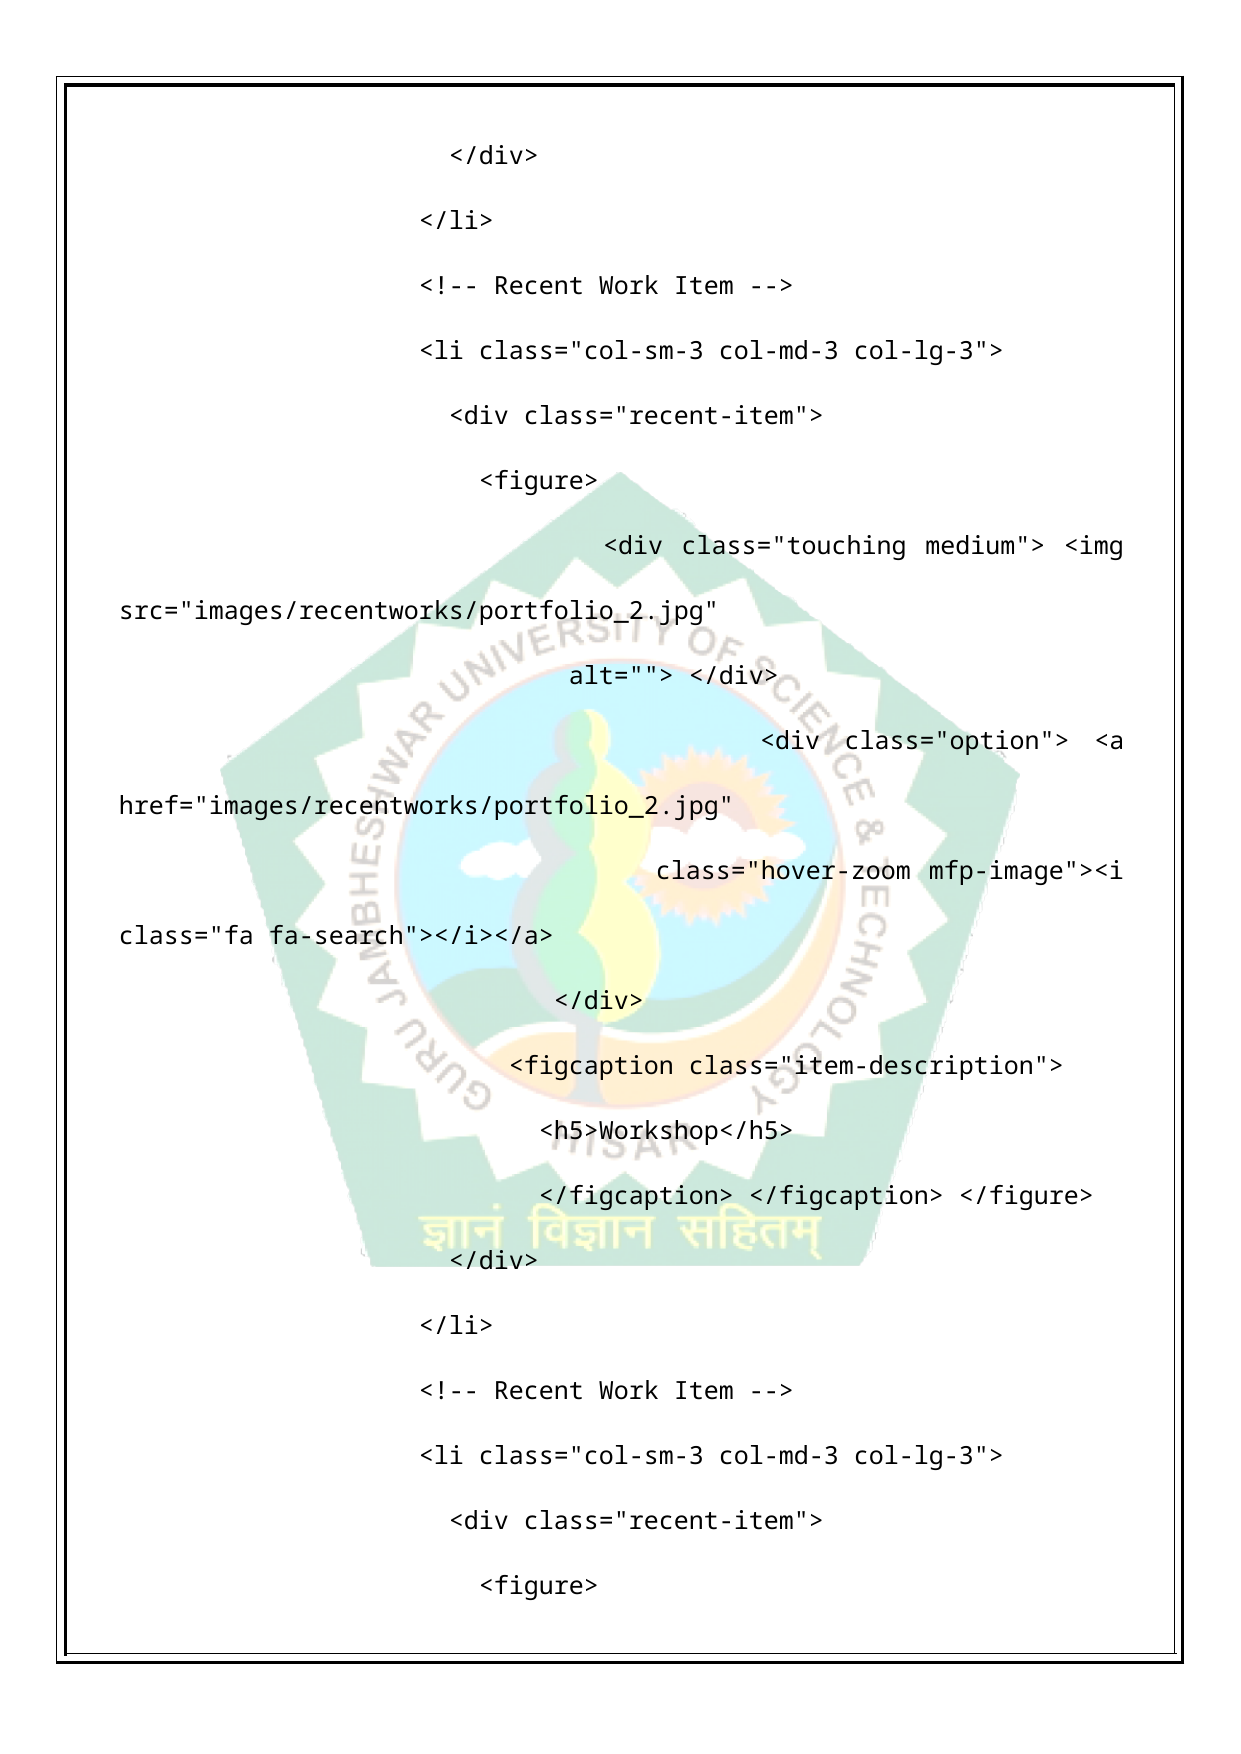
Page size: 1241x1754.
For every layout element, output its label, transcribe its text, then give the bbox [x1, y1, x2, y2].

list <h5>Workshop</h5> [119, 1097, 1125, 1162]
list <!-- Recent Work Item --> [119, 1357, 1125, 1422]
list </li> [119, 1292, 1125, 1357]
list <div class="touching medium"> <img src="images/recentworks/portfolio_2.jpg" [119, 512, 1125, 642]
list class="hover-zoom mfp-image"><i class="fa fa-search"></i></a> [119, 837, 1125, 967]
list alt=""> </div> [119, 642, 1125, 707]
list <li class="col-sm-3 col-md-3 col-lg-3"> [119, 1422, 1125, 1487]
list <div class="recent-item"> [119, 1487, 1125, 1552]
list </div> [119, 1227, 1125, 1292]
list <div class="recent-item"> [119, 382, 1125, 447]
list </div> [119, 122, 1125, 187]
list <li class="col-sm-3 col-md-3 col-lg-3"> [119, 317, 1125, 382]
list </li> [119, 187, 1125, 252]
list </figcaption> </figcaption> </figure> [119, 1162, 1125, 1227]
list </div> [119, 967, 1125, 1032]
list <div class="option"> <a href="images/recentworks/portfolio_2.jpg" [119, 707, 1125, 837]
list <!-- Recent Work Item --> [119, 252, 1125, 317]
list <figure> [119, 1552, 1125, 1617]
list <figure> [119, 447, 1125, 512]
list <figcaption class="item-description"> [119, 1032, 1125, 1097]
